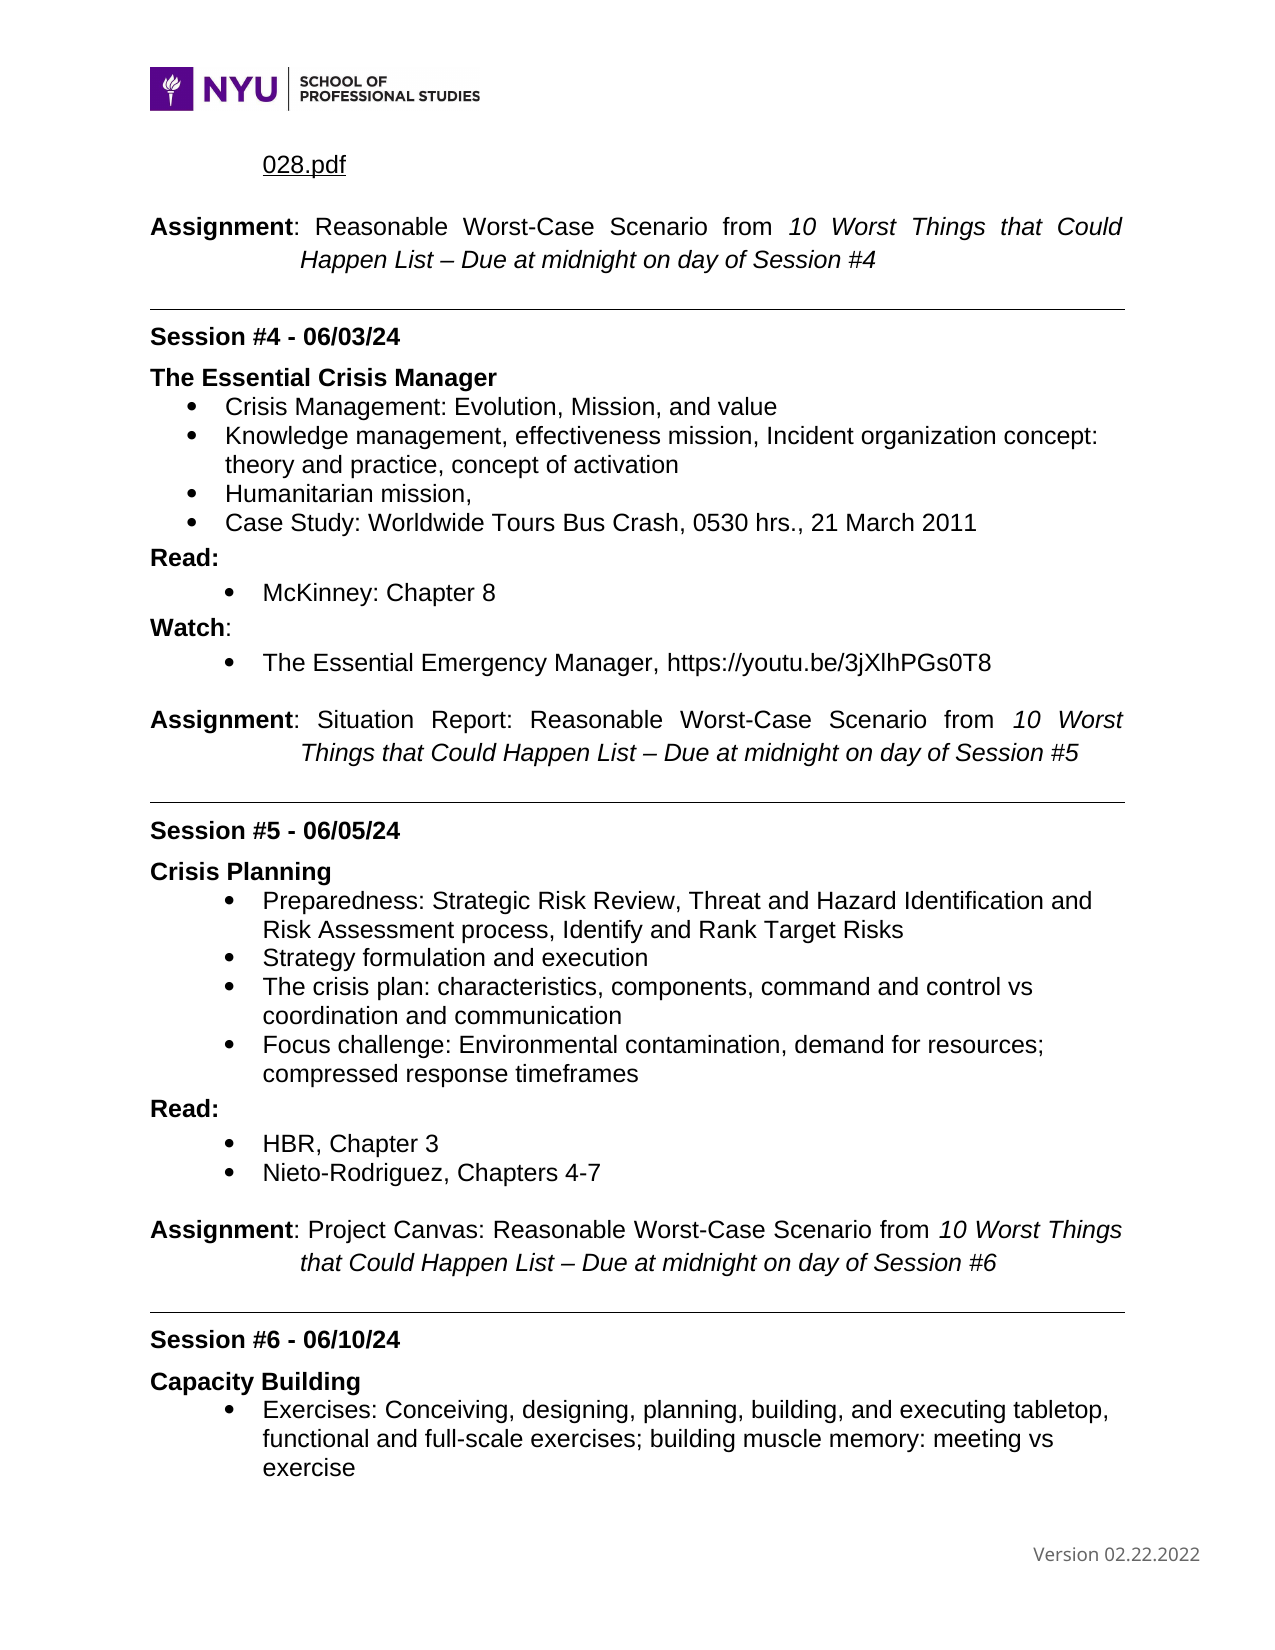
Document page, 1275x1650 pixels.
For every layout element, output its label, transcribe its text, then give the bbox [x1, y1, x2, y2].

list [225, 150, 1125, 179]
text Assignment: Project Canvas: Reasonable Worst-Case Scenario from 10 Worst Things that Could Happen List – Due at midnight on day of Session #6 [150, 1215, 1125, 1277]
text Assignment: Situation Report: Reasonable Worst-Case Scenario from 10 Worst Things that Could Happen List – Due at midnight on day of Session #5 [150, 705, 1125, 767]
list The Essential Emergency Manager, https://youtu.be/3jXlhPGs0T8 [225, 648, 1191, 677]
list Focus challenge: Environmental contamination, demand for resources; compressed response timeframes [225, 1030, 1125, 1087]
text Read: [150, 1094, 1125, 1122]
text Capacity Building [150, 1367, 1125, 1396]
list Nieto-Rodriguez, Chapters 4-7 [225, 1157, 1125, 1186]
text Assignment: Reasonable Worst-Case Scenario from 10 Worst Things that Could Happen List – Due at midnight on day of Session #4 [150, 212, 1125, 273]
list Exercises: Conceiving, designing, planning, building, and executing tabletop, functional and full-scale exercises; building muscle memory: meeting vs exercise [225, 1396, 1125, 1482]
text Session #4 - [150, 322, 1125, 351]
list Humanitarian mission, [187, 479, 1125, 507]
text The Essential Crisis Manager [150, 363, 1125, 392]
list Preparedness: Strategic Risk Review, Threat and Hazard Identification and Risk Assessment process, Identify and Rank Target Risks [225, 886, 1125, 943]
list HBR, Chapter 3 [225, 1129, 1125, 1157]
text Session #5 - [150, 816, 1125, 844]
list Strategy formulation and execution [225, 943, 1125, 972]
list Crisis Management: Evolution, Mission, and value [187, 392, 1125, 421]
list The crisis plan: characteristics, components, command and control vs coordination and communication [225, 972, 1125, 1030]
text Session #6 - [150, 1326, 1125, 1354]
text Watch: [150, 613, 1191, 641]
list Case Study: Worldwide Tours Bus Crash, 0530 hrs., 21 March 2011 [187, 507, 1125, 536]
picture [150, 67, 480, 111]
text Crisis Planning [150, 857, 1125, 886]
list Knowledge management, effectiveness mission, Incident organization concept: theory and practice, concept of activation [187, 421, 1125, 479]
list McKinney: Chapter 8 [225, 578, 1125, 606]
text Read: [150, 543, 1125, 571]
